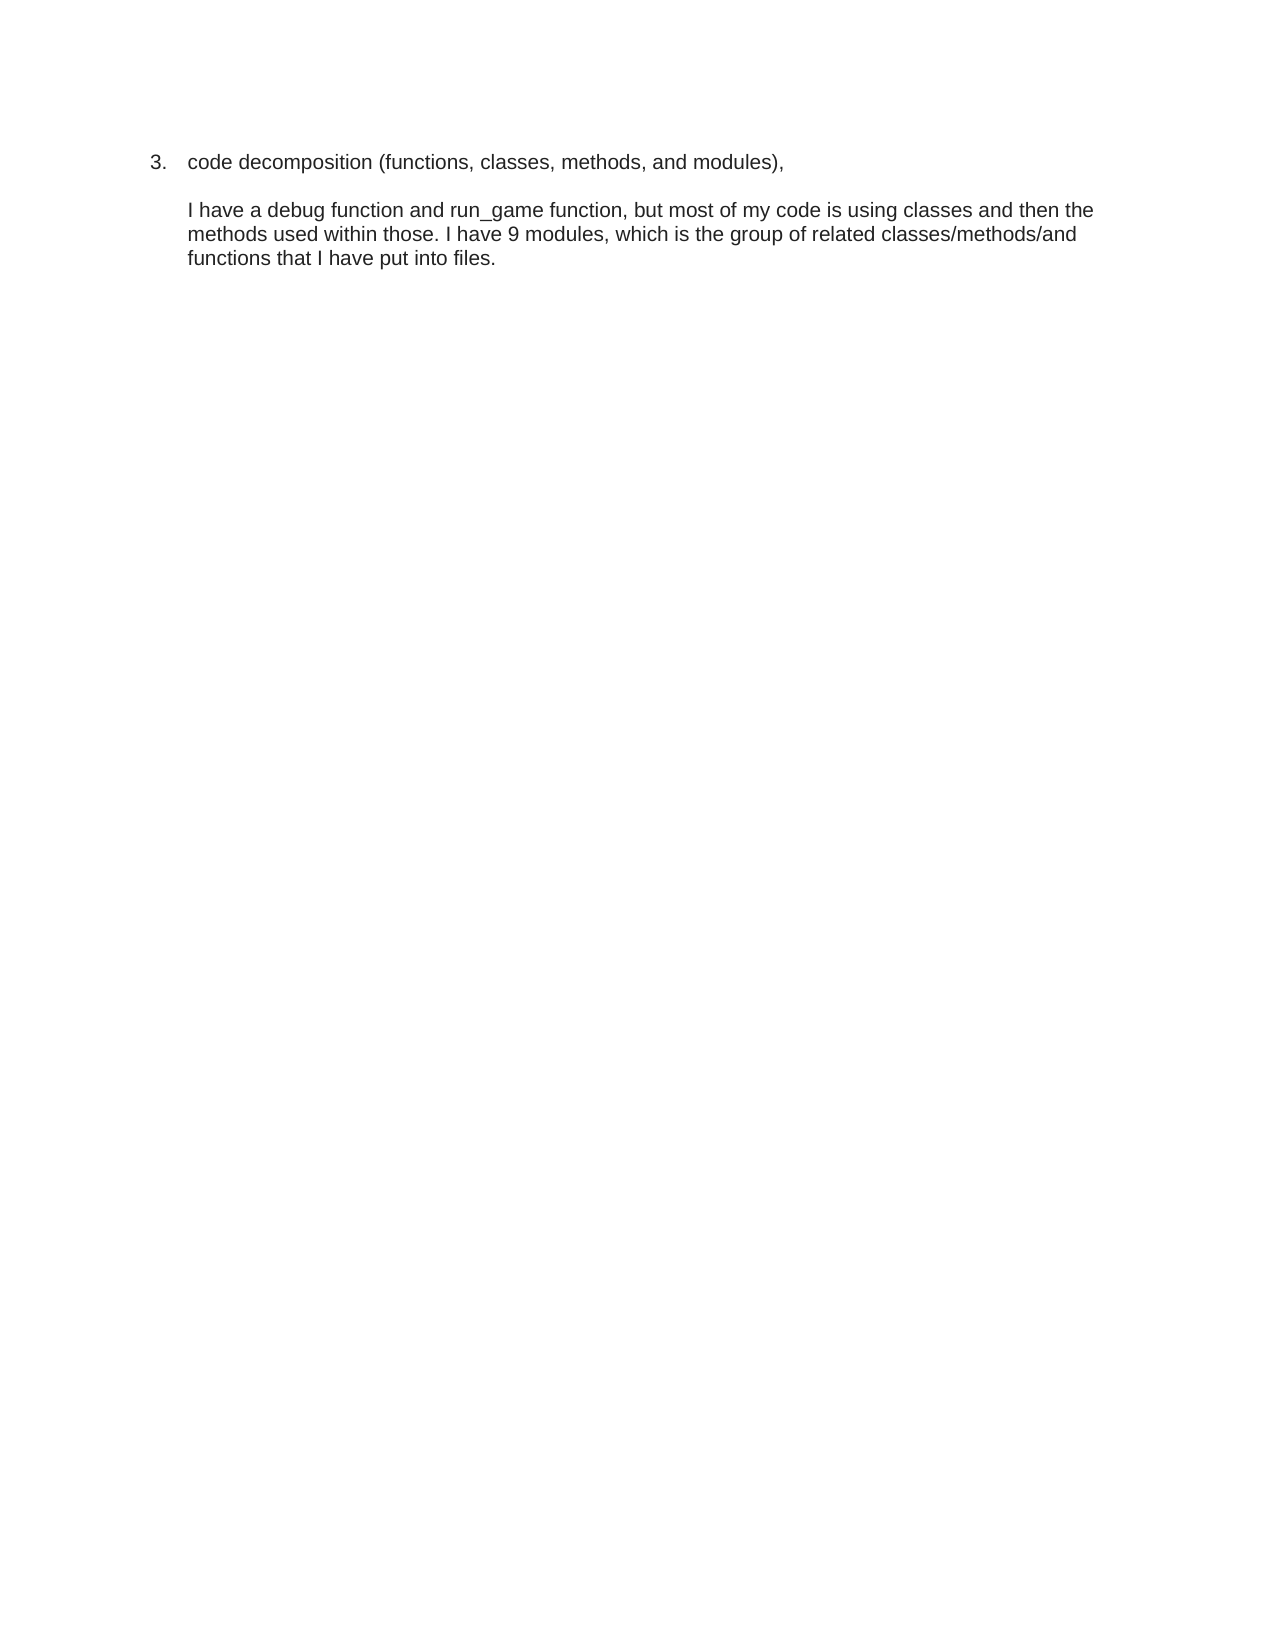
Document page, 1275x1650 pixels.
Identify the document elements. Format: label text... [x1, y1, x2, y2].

list code decomposition (functions, classes, methods, and modules), [150, 150, 1125, 174]
text I have a debug function and run_game function, but most of my code is using classes and then the methods used within those. I have 9 modules, which is the group of related classes/methods/and functions that I have put into files. [187, 198, 1125, 270]
